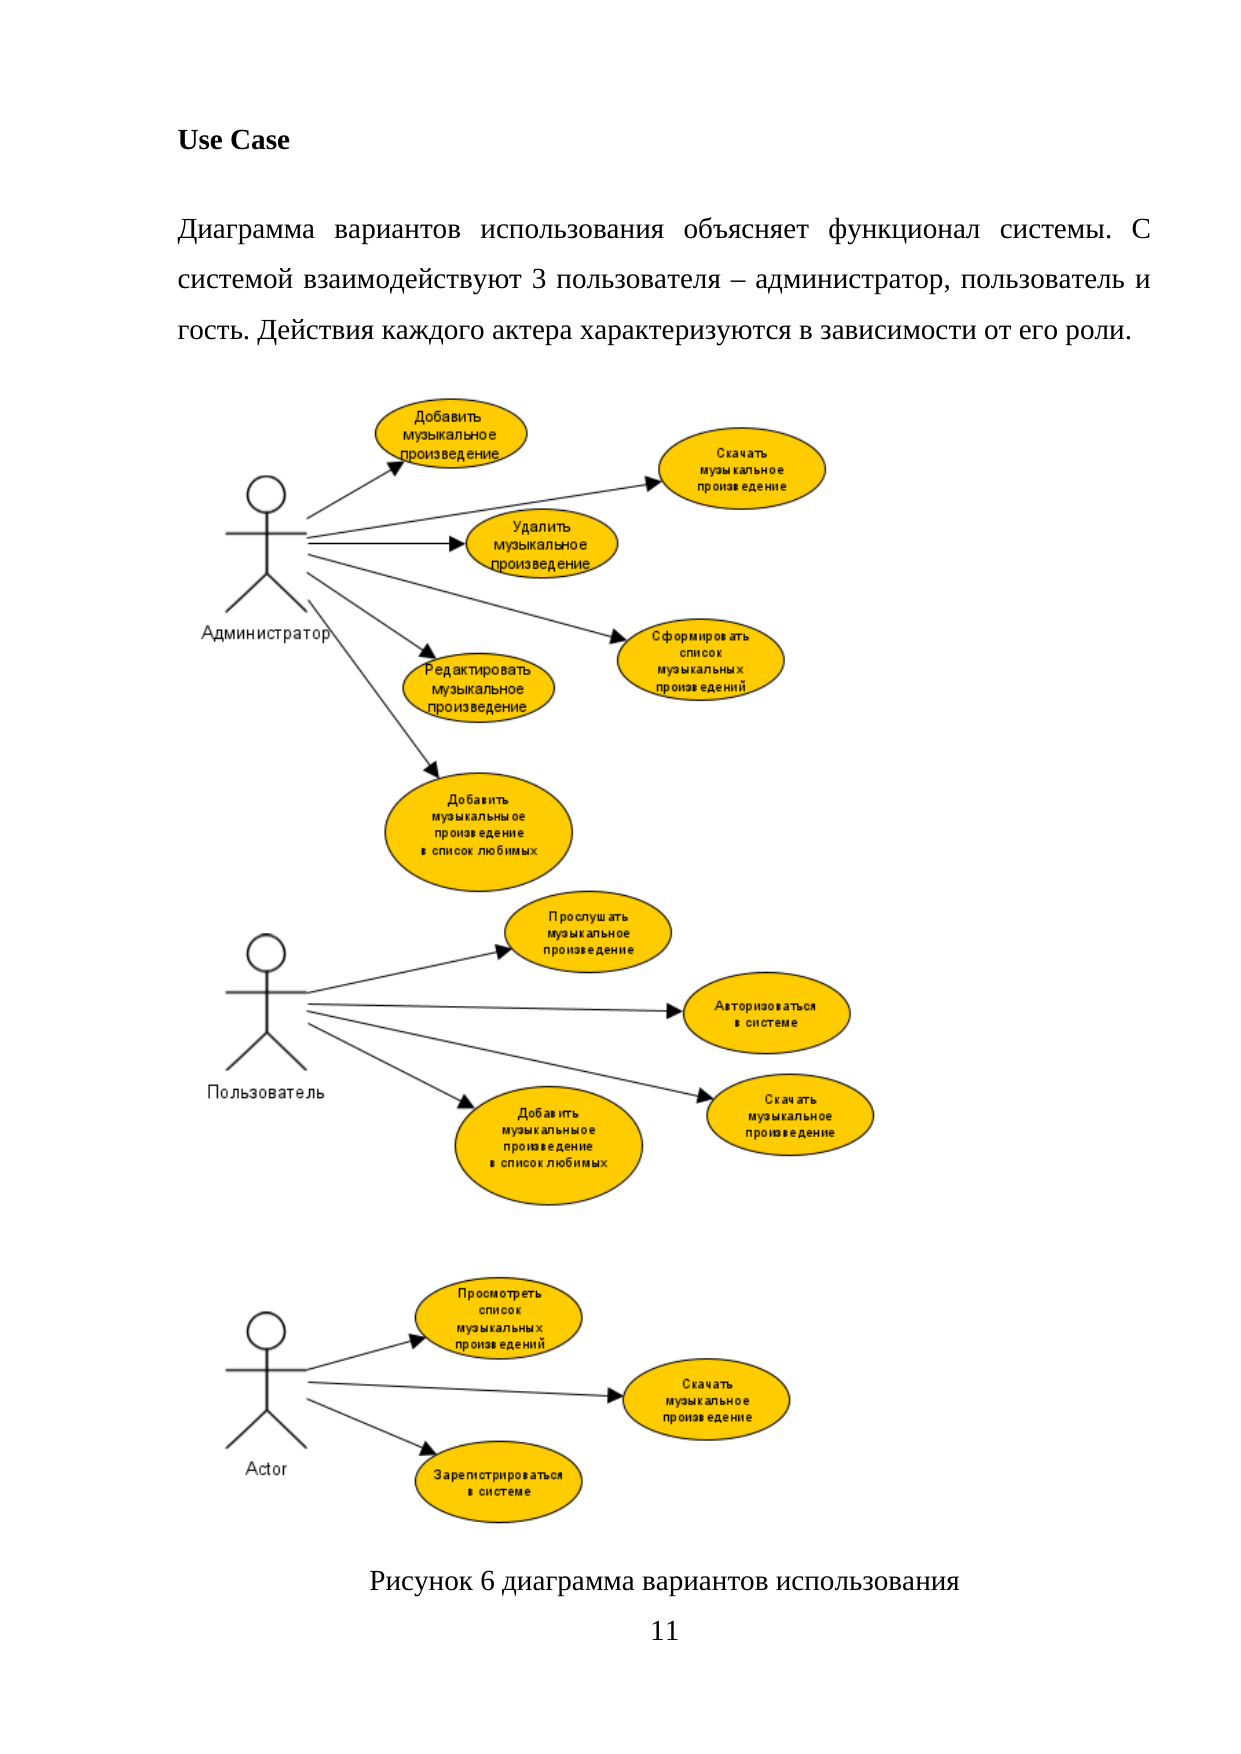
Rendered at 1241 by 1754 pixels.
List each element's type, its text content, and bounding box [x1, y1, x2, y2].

subtitle Use Case [177, 122, 1152, 156]
picture [177, 378, 895, 1544]
text Рисунок 6 диаграмма вариантов использования [177, 1563, 1152, 1597]
text Диаграмма вариантов использования объясняет функционал системы. C системой взаимодействуют 3 пользователя – администратор, пользователь и гость. Действия каждого актера характеризуются в зависимости от его роли. [177, 211, 1152, 345]
